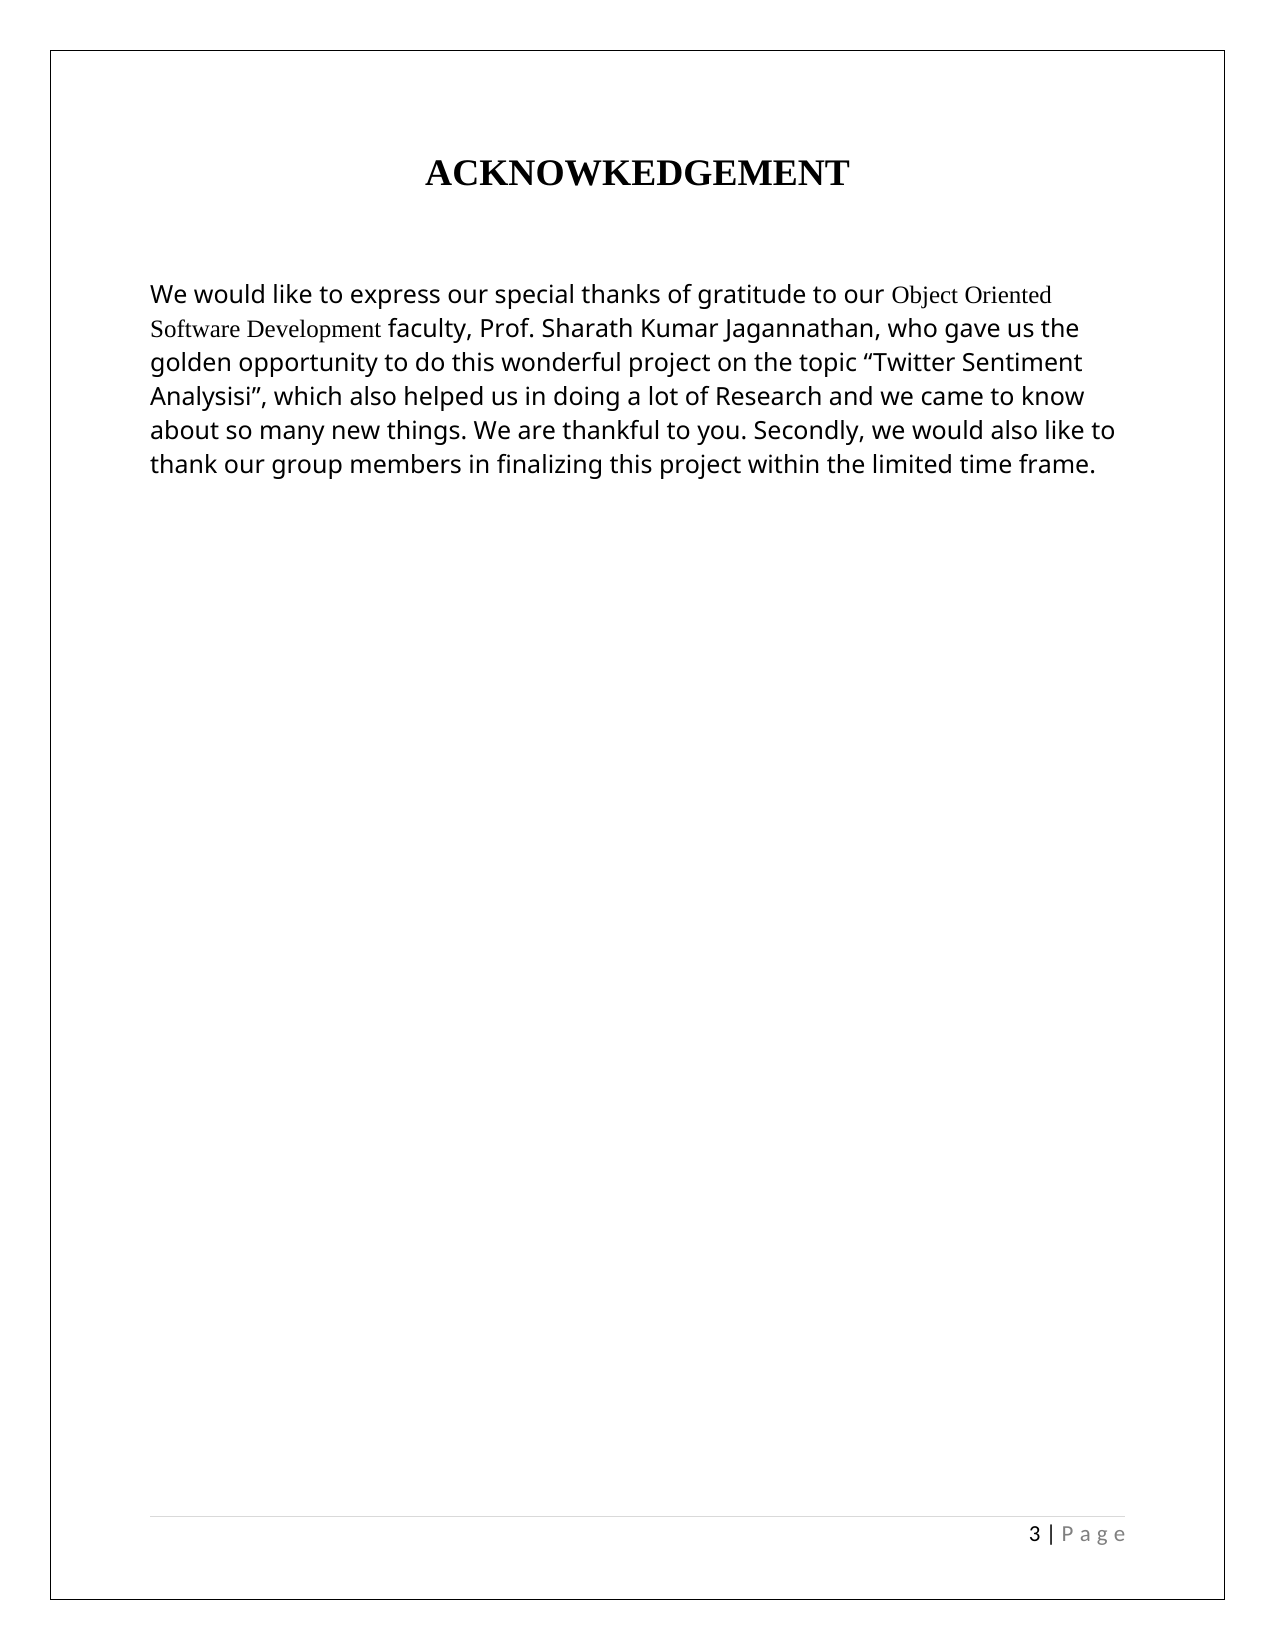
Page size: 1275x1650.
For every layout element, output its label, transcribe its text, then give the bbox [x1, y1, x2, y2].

text We would like to express our special thanks of gratitude to our Object Oriented Software Development faculty, Prof. Sharath Kumar Jagannathan, who gave us the golden opportunity to do this wonderful project on the topic “Twitter Sentiment Analysisi”, which also helped us in doing a lot of Research and we came to know about so many new things. We are thankful to you. Secondly, we would also like to thank our group members in finalizing this project within the limited time frame. [150, 276, 1125, 481]
text ACKNOWKEDGEMENT [150, 150, 1125, 193]
